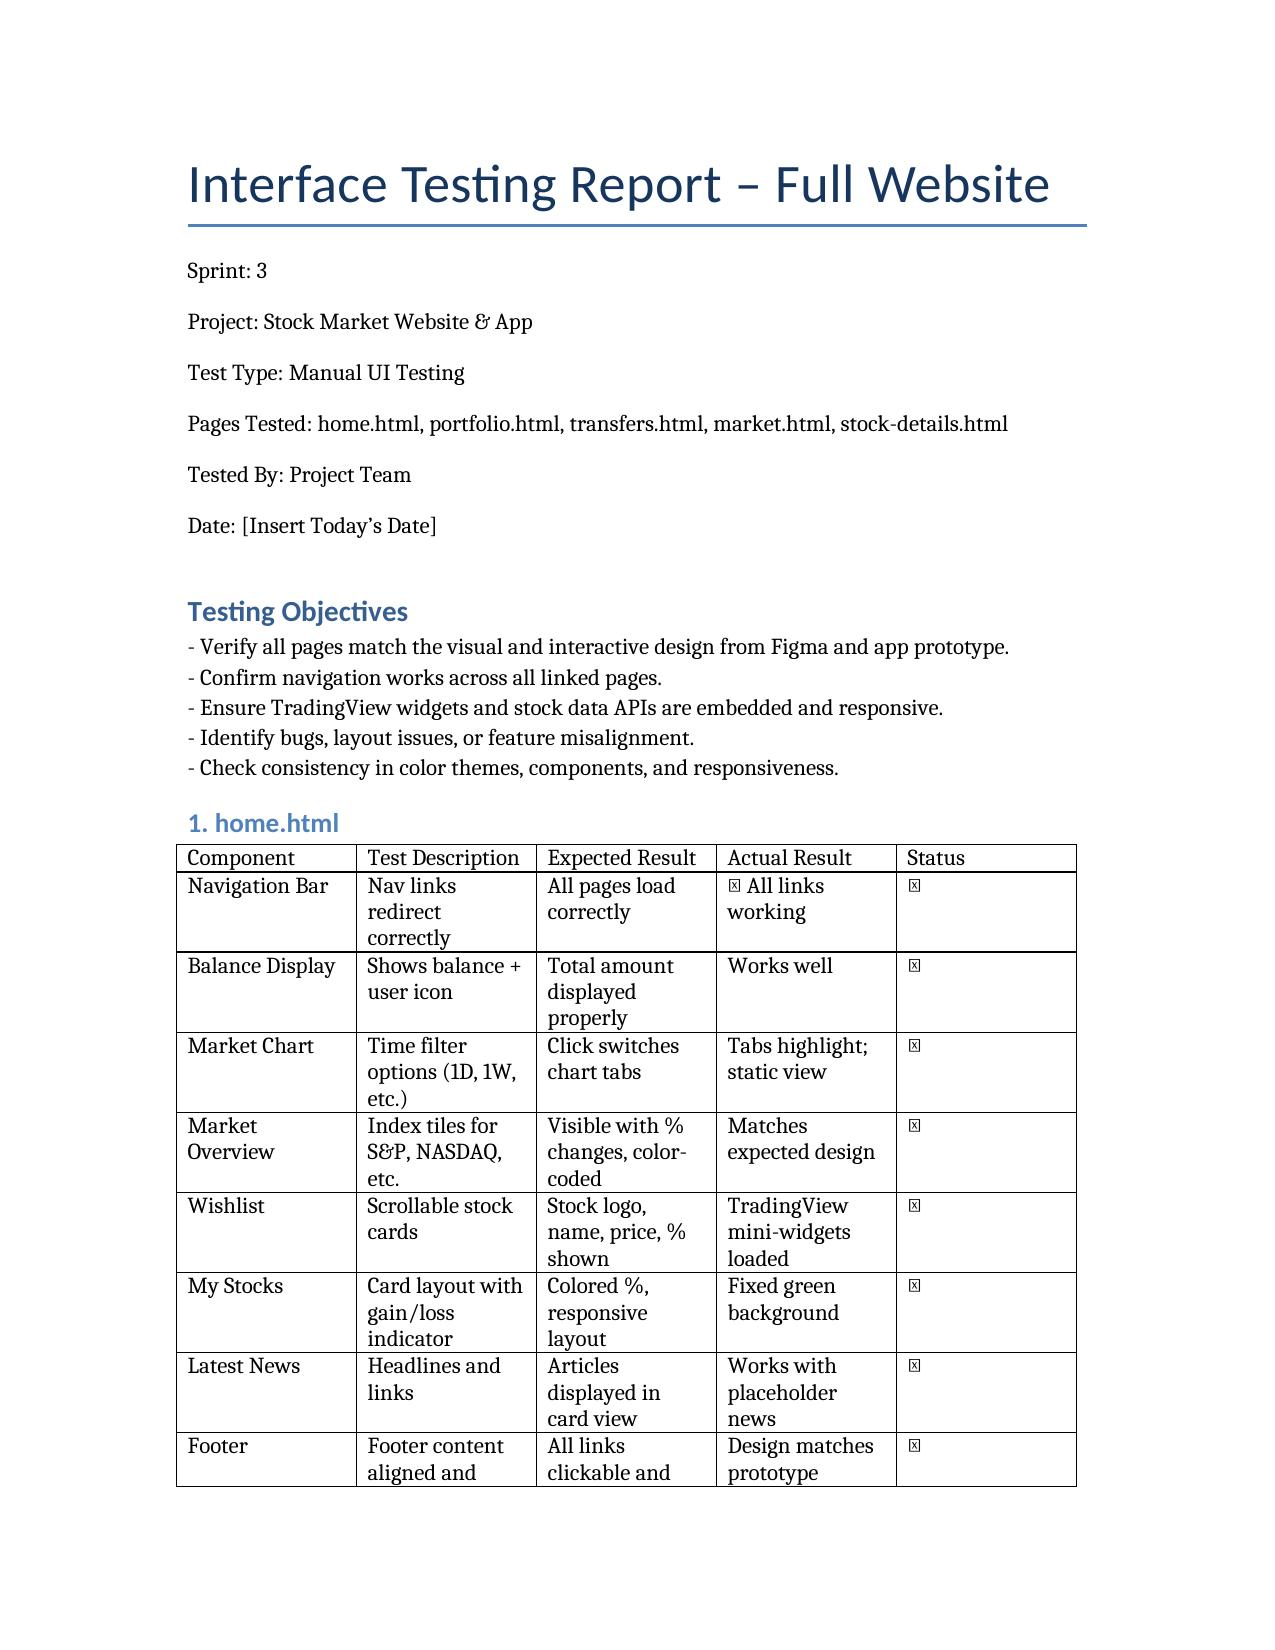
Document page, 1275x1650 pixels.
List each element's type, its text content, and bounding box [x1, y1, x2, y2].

table_cell Works with placeholder news [717, 1353, 896, 1432]
table_cell Card layout with gain/loss indicator [357, 1273, 536, 1352]
table_cell ✅ [897, 1193, 1076, 1272]
table_cell ✅ [897, 873, 1076, 951]
table_cell ✅ [897, 1433, 1076, 1486]
table_cell Footer [177, 1433, 356, 1486]
table_header Test Description [357, 845, 536, 871]
text Date: [Insert Today’s Date] [187, 513, 1087, 539]
table_cell TradingView mini-widgets loaded [717, 1193, 896, 1272]
table_header Actual Result [717, 845, 896, 871]
table_cell Stock logo, name, price, % shown [537, 1193, 716, 1272]
table_cell ✅ All links working [717, 873, 896, 951]
table_cell Latest News [177, 1353, 356, 1432]
table_cell Navigation Bar [177, 873, 356, 951]
table_cell ✅ [897, 1273, 1076, 1352]
table_cell My Stocks [177, 1273, 356, 1352]
table_header Status [897, 845, 1076, 871]
table_cell ✅ [897, 1033, 1076, 1112]
table_cell Market Chart [177, 1033, 356, 1112]
table_cell Click switches chart tabs [537, 1033, 716, 1112]
table_cell Nav links redirect correctly [357, 873, 536, 951]
table_cell Tabs highlight; static view [717, 1033, 896, 1112]
table_cell Matches expected design [717, 1113, 896, 1192]
table_cell Shows balance + user icon [357, 953, 536, 1032]
table_cell ✅ [897, 1353, 1076, 1432]
table_cell Works well [717, 953, 896, 1032]
table_cell Market Overview [177, 1113, 356, 1192]
table_cell Articles displayed in card view [537, 1353, 716, 1432]
table_cell Visible with % changes, color-coded [537, 1113, 716, 1192]
table_cell Headlines and links [357, 1353, 536, 1432]
text Pages Tested: home.html, portfolio.html, transfers.html, market.html, stock-details.html [187, 411, 1087, 437]
subtitle Testing Objectives [187, 593, 1087, 629]
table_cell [357, 1433, 536, 1486]
table_cell Total amount displayed properly [537, 953, 716, 1032]
table_cell Scrollable stock cards [357, 1193, 536, 1272]
table_cell Balance Display [177, 953, 356, 1032]
table_cell Colored %, responsive layout [537, 1273, 716, 1352]
table_header Component [177, 845, 356, 871]
text Tested By: Project Team [187, 462, 1087, 488]
text Test Type: Manual UI Testing [187, 360, 1087, 386]
table_cell Time filter options (1D, 1W, etc.) [357, 1033, 536, 1112]
table_cell Index tiles for S&P, NASDAQ, etc. [357, 1113, 536, 1192]
table_cell Wishlist [177, 1193, 356, 1272]
table_cell ✅ [897, 953, 1076, 1032]
table_cell All pages load correctly [537, 873, 716, 951]
text Project: Stock Market Website & App [187, 309, 1087, 335]
title Interface Testing Report – Full Website [187, 150, 1087, 227]
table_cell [537, 1433, 716, 1486]
text Sprint: 3 [187, 258, 1087, 284]
subtitle 1. home.html [187, 806, 1087, 839]
table_cell Fixed green background [717, 1273, 896, 1352]
table_cell ✅ [897, 1113, 1076, 1192]
text - Verify all pages match the visual and interactive design from Figma and app prototype. - Confirm navigation works across all linked pages. - Ensure TradingView widgets and stock data APIs are embedded and responsive. - Identify bugs, layout issues, or feature misalignment. - Check consistency in color themes, components, and responsiveness. [187, 634, 1087, 781]
table_header Expected Result [537, 845, 716, 871]
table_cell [717, 1433, 896, 1486]
